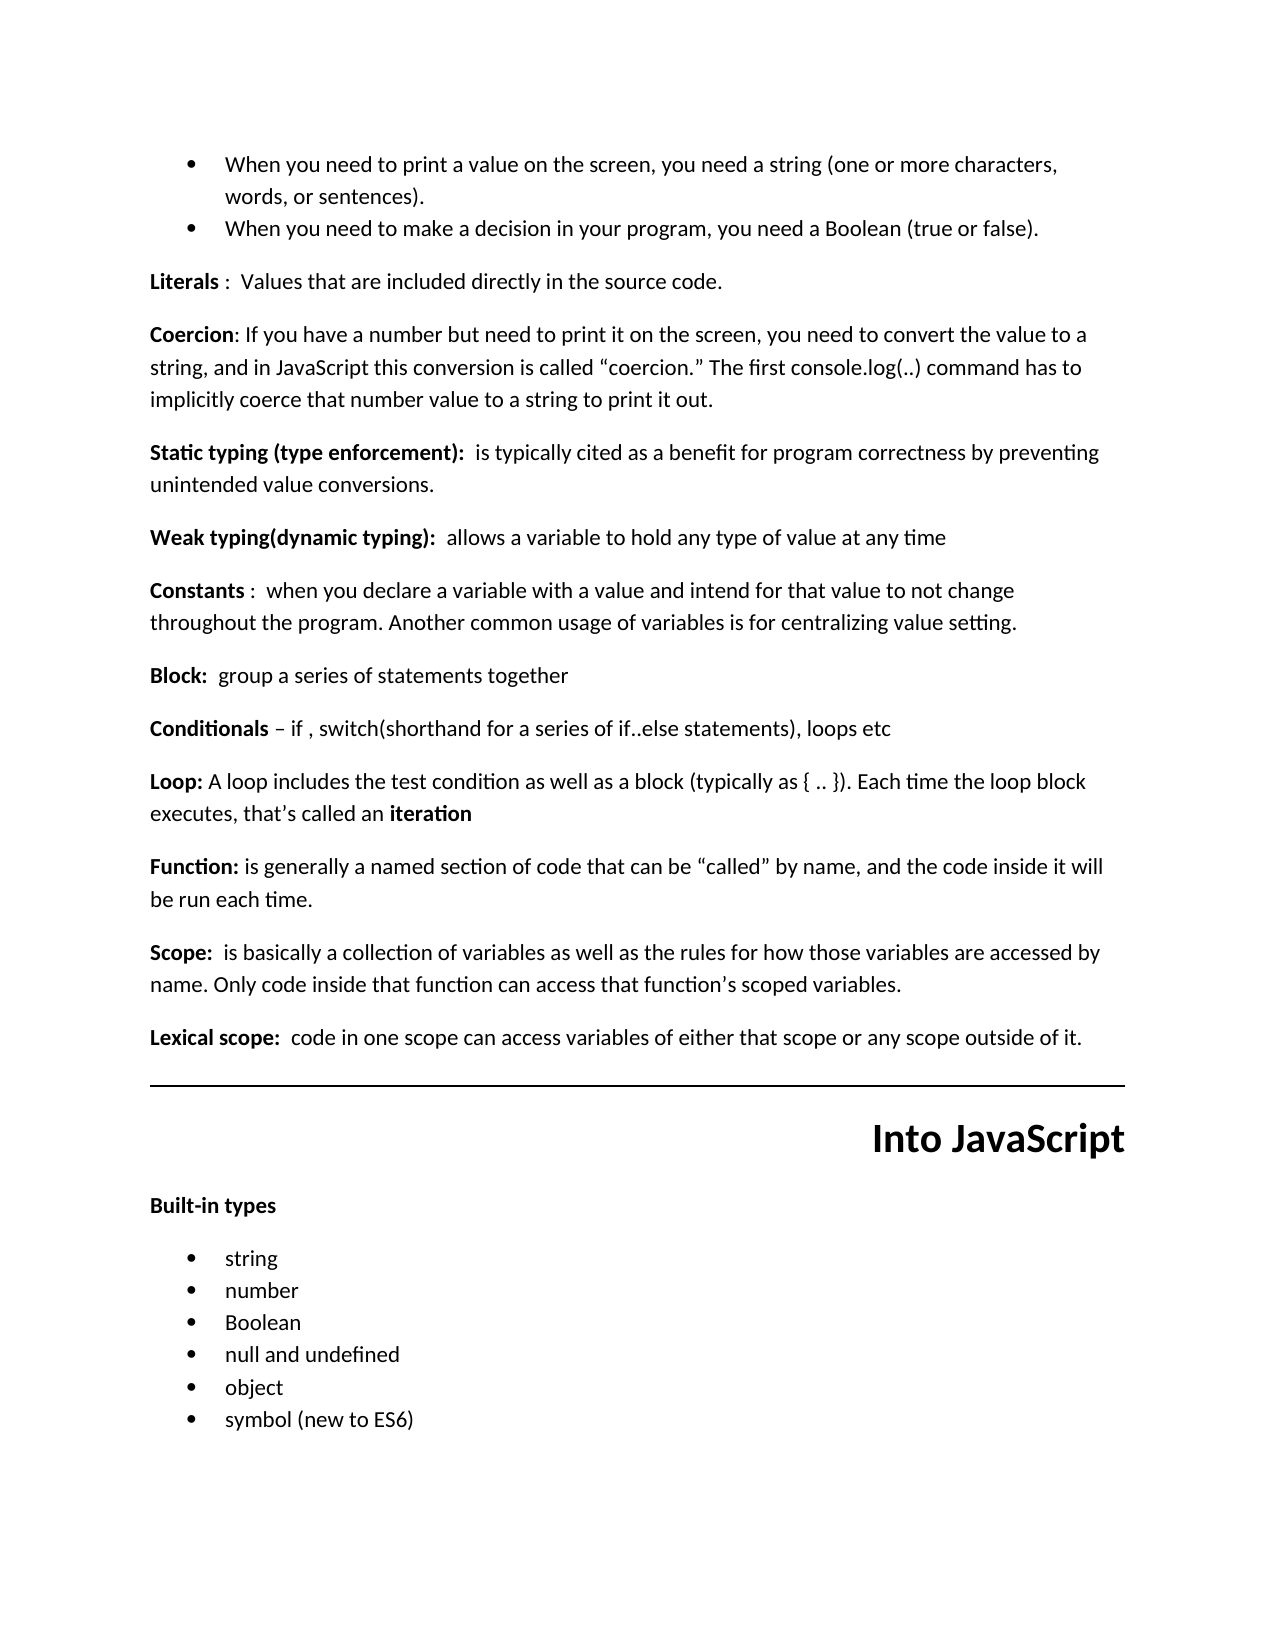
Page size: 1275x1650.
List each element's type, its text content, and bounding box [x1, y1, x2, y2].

text Weak typing(dynamic typing): allows a variable to hold any type of value at any time [150, 523, 1125, 551]
text Built-in types [150, 1191, 1125, 1219]
text Literals : Values that are included directly in the source code. [150, 267, 1125, 295]
list Boolean [187, 1308, 1125, 1336]
text Conditionals – if , switch(shorthand for a series of if..else statements), loops etc [150, 714, 1125, 742]
text Function: is generally a named section of code that can be “called” by name, and the code inside it will be run each time. [150, 852, 1125, 913]
text Scope: is basically a collection of variables as well as the rules for how those variables are accessed by name. Only code inside that function can access that function’s scoped variables. [150, 938, 1125, 998]
list object [187, 1373, 1125, 1401]
list string [187, 1244, 1125, 1272]
text Lexical scope: code in one scope can access variables of either that scope or any scope outside of it. [150, 1023, 1125, 1085]
text Into JavaScript [150, 1112, 1125, 1163]
text Static typing (type enforcement): is typically cited as a benefit for program correctness by preventing unintended value conversions. [150, 438, 1125, 498]
list When you need to print a value on the screen, you need a string (one or more characters, words, or sentences). [187, 150, 1125, 210]
text Coercion: If you have a number but need to print it on the screen, you need to convert the value to a string, and in JavaScript this conversion is called “coercion.” The first console.log(..) command has to implicitly coerce that number value to a string to print it out. [150, 320, 1125, 413]
text Constants : when you declare a variable with a value and intend for that value to not change throughout the program. Another common usage of variables is for centralizing value setting. [150, 576, 1125, 636]
text Block: group a series of statements together [150, 661, 1125, 689]
text Loop: A loop includes the test condition as well as a block (typically as { .. }). Each time the loop block executes, that’s called an iteration [150, 767, 1125, 827]
list symbol (new to ES6) [187, 1405, 1125, 1433]
list number [187, 1276, 1125, 1304]
list null and undefined [187, 1341, 1125, 1369]
list When you need to make a decision in your program, you need a Boolean (true or false). [187, 214, 1125, 242]
